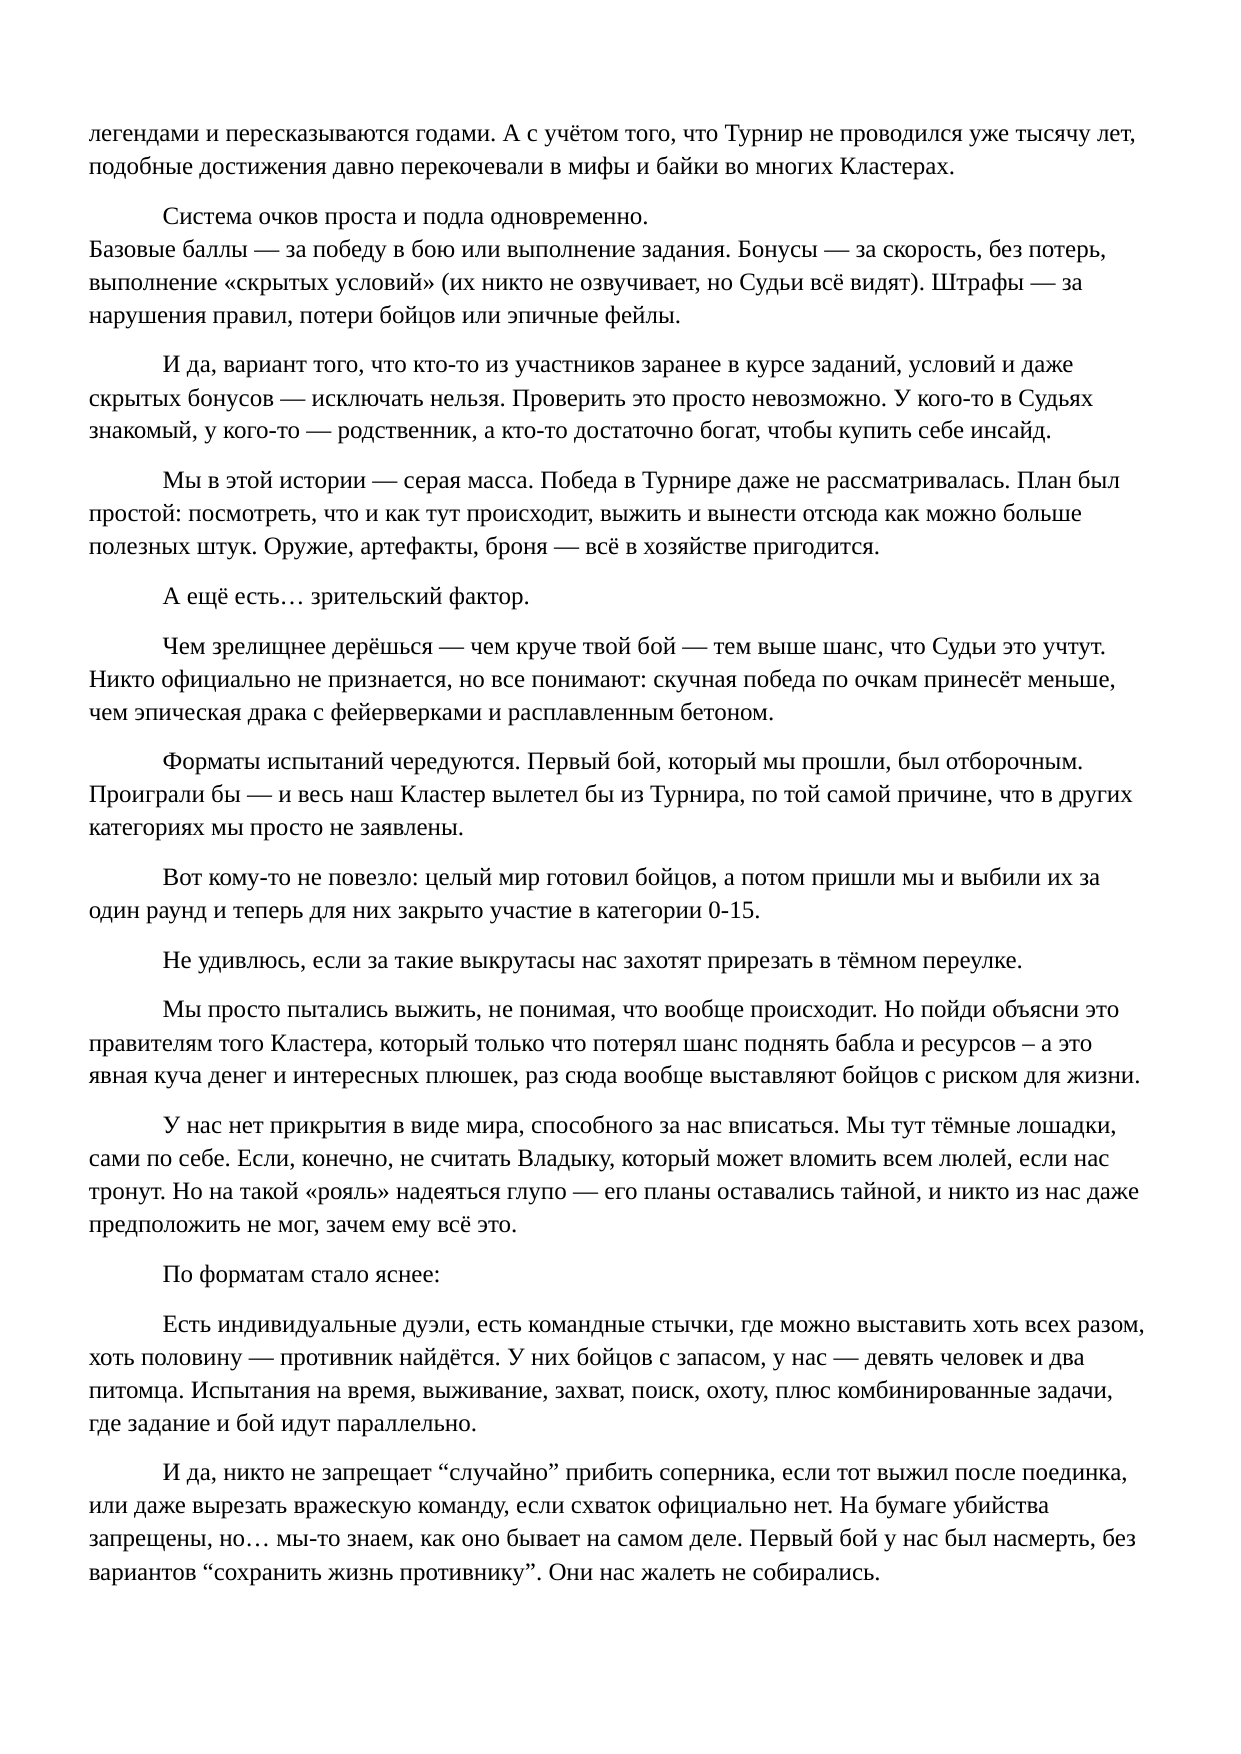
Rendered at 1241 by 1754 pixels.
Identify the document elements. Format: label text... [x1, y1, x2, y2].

text А ещё есть… зрительский фактор. [88, 581, 1152, 610]
text У нас нет прикрытия в виде мира, способного за нас вписаться. Мы тут тёмные лошадки, сами по себе. Если, конечно, не считать Владыку, который может вломить всем люлей, если нас тронут. Но на такой «рояль» надеяться глупо — его планы оставались тайной, и никто из нас даже предположить не мог, зачем ему всё это. [88, 1110, 1152, 1238]
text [88, 118, 1152, 180]
text Чем зрелищнее дерёшься — чем круче твой бой — тем выше шанс, что Судьи это учтут. Никто официально не признается, но все понимают: скучная победа по очкам принесёт меньше, чем эпическая драка с фейерверками и расплавленным бетоном. [88, 631, 1152, 726]
text Вот кому-то не повезло: целый мир готовил бойцов, а потом пришли мы и выбили их за один раунд и теперь для них закрыто участие в категории 0-15. [88, 862, 1152, 924]
text Форматы испытаний чередуются. Первый бой, который мы прошли, был отборочным. Проиграли бы — и весь наш Кластер вылетел бы из Турнира, по той самой причине, что в других категориях мы просто не заявлены. [88, 746, 1152, 841]
text Есть индивидуальные дуэли, есть командные стычки, где можно выставить хоть всех разом, хоть половину — противник найдётся. У них бойцов с запасом, у нас — девять человек и два питомца. Испытания на время, выживание, захват, поиск, охоту, плюс комбинированные задачи, где задание и бой идут параллельно. [88, 1309, 1152, 1437]
text Мы просто пытались выжить, не понимая, что вообще происходит. Но пойди объясни это правителям того Кластера, который только что потерял шанс поднять бабла и ресурсов – а это явная куча денег и интересных плюшек, раз сюда вообще выставляют бойцов с риском для жизни. [88, 994, 1152, 1089]
text Не удивлюсь, если за такие выкрутасы нас захотят прирезать в тёмном переулке. [88, 945, 1152, 974]
text Система очков проста и подла одновременно. Базовые баллы — за победу в бою или выполнение задания. Бонусы — за скорость, без потерь, выполнение «скрытых условий» (их никто не озвучивает, но Судьи всё видят). Штрафы — за нарушения правил, потери бойцов или эпичные фейлы. [88, 201, 1152, 329]
text По форматам стало яснее: [88, 1259, 1152, 1288]
text Мы в этой истории — серая масса. Победа в Турнире даже не рассматривалась. План был простой: посмотреть, что и как тут происходит, выжить и вынести отсюда как можно больше полезных штук. Оружие, артефакты, броня — всё в хозяйстве пригодится. [88, 465, 1152, 560]
text И да, вариант того, что кто-то из участников заранее в курсе заданий, условий и даже скрытых бонусов — исключать нельзя. Проверить это просто невозможно. У кого-то в Судьях знакомый, у кого-то — родственник, а кто-то достаточно богат, чтобы купить себе инсайд. [88, 349, 1152, 444]
text И да, никто не запрещает “случайно” прибить соперника, если тот выжил после поединка, или даже вырезать вражескую команду, если схваток официально нет. На бумаге убийства запрещены, но… мы-то знаем, как оно бывает на самом деле. Первый бой у нас был насмерть, без вариантов “сохранить жизнь противнику”. Они нас жалеть не собирались. [88, 1457, 1152, 1585]
